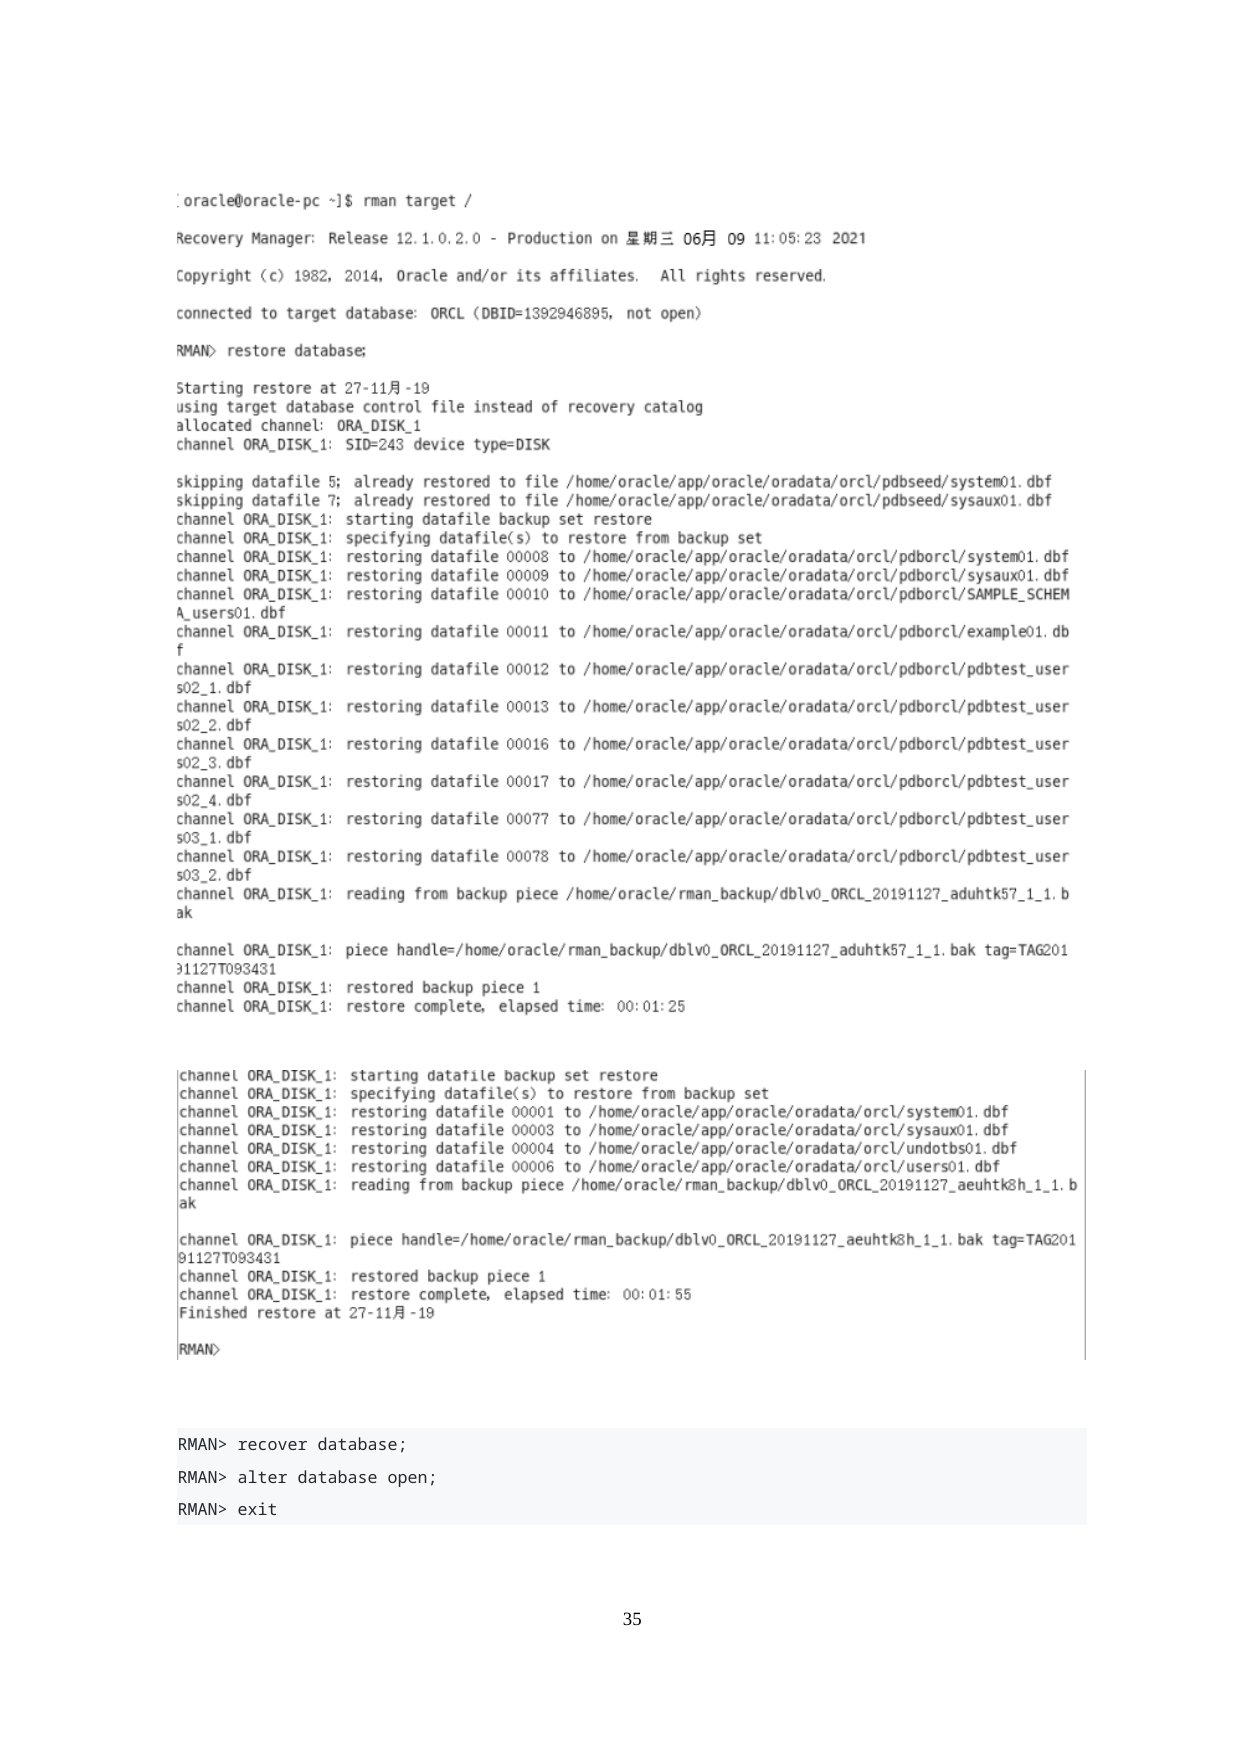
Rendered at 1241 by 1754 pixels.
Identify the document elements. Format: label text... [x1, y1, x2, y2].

text RMAN> alter database open; [177, 1460, 1087, 1493]
text RMAN> recover database; [177, 1428, 1087, 1460]
text RMAN> exit [177, 1493, 1087, 1525]
picture [177, 192, 1087, 1034]
picture [177, 1070, 1086, 1360]
